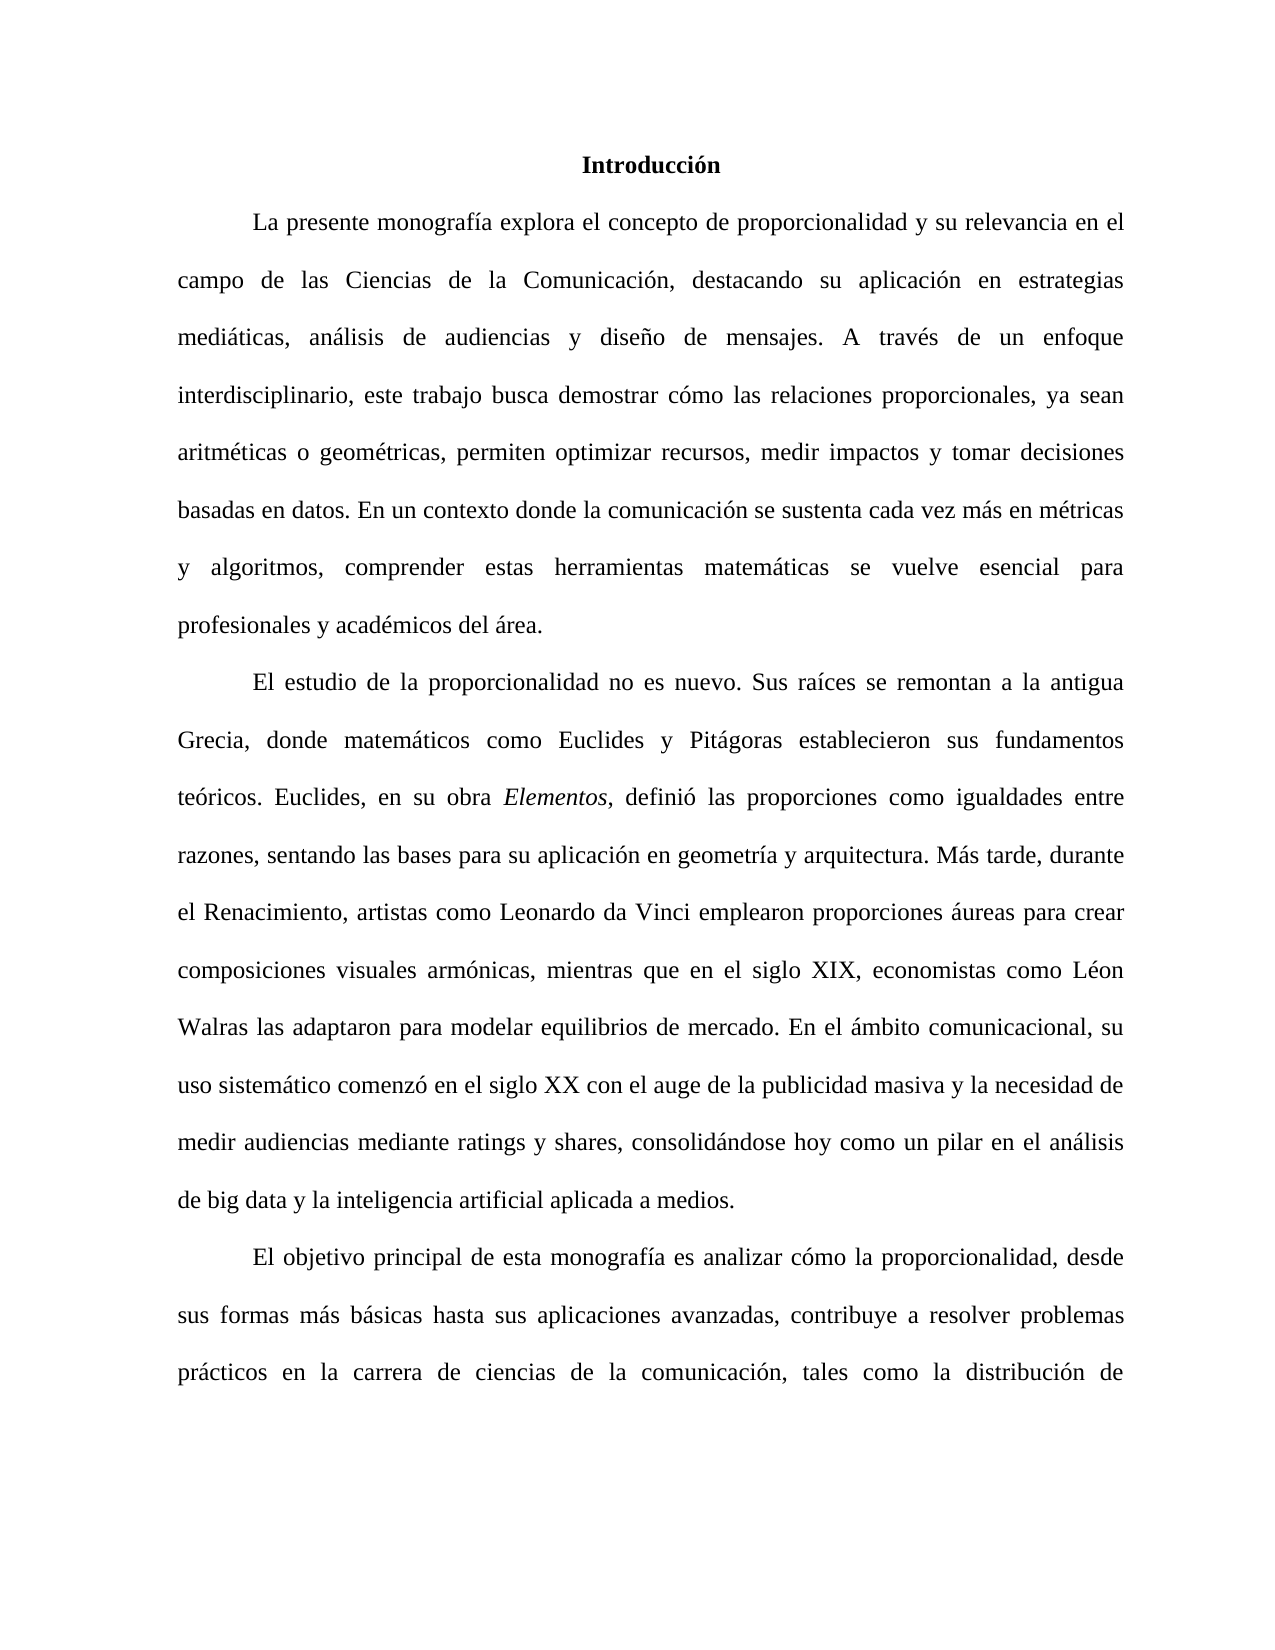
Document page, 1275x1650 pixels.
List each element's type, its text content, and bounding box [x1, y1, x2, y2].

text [177, 1242, 1125, 1386]
text La presente monografía explora el concepto de proporcionalidad y su relevancia en el campo de las Ciencias de la Comunicación, destacando su aplicación en estrategias mediáticas, análisis de audiencias y diseño de mensajes. A través de un enfoque interdisciplinario, este trabajo busca demostrar cómo las relaciones proporcionales, ya sean aritméticas o geométricas, permiten optimizar recursos, medir impactos y tomar decisiones basadas en datos. En un contexto donde la comunicación se sustenta cada vez más en métricas y algoritmos, comprender estas herramientas matemáticas se vuelve esencial para profesionales y académicos del área. [177, 207, 1125, 639]
subtitle Introducción [177, 150, 1125, 179]
text El estudio de la proporcionalidad no es nuevo. Sus raíces se remontan a la antigua Grecia, donde matemáticos como Euclides y Pitágoras establecieron sus fundamentos teóricos. Euclides, en su obra Elementos, definió las proporciones como igualdades entre razones, sentando las bases para su aplicación en geometría y arquitectura. Más tarde, durante el Renacimiento, artistas como Leonardo da Vinci emplearon proporciones áureas para crear composiciones visuales armónicas, mientras que en el siglo XIX, economistas como Léon Walras las adaptaron para modelar equilibrios de mercado. En el ámbito comunicacional, su uso sistemático comenzó en el siglo XX con el auge de la publicidad masiva y la necesidad de medir audiencias mediante ratings y shares, consolidándose hoy como un pilar en el análisis de big data y la inteligencia artificial aplicada a medios. [177, 667, 1125, 1214]
